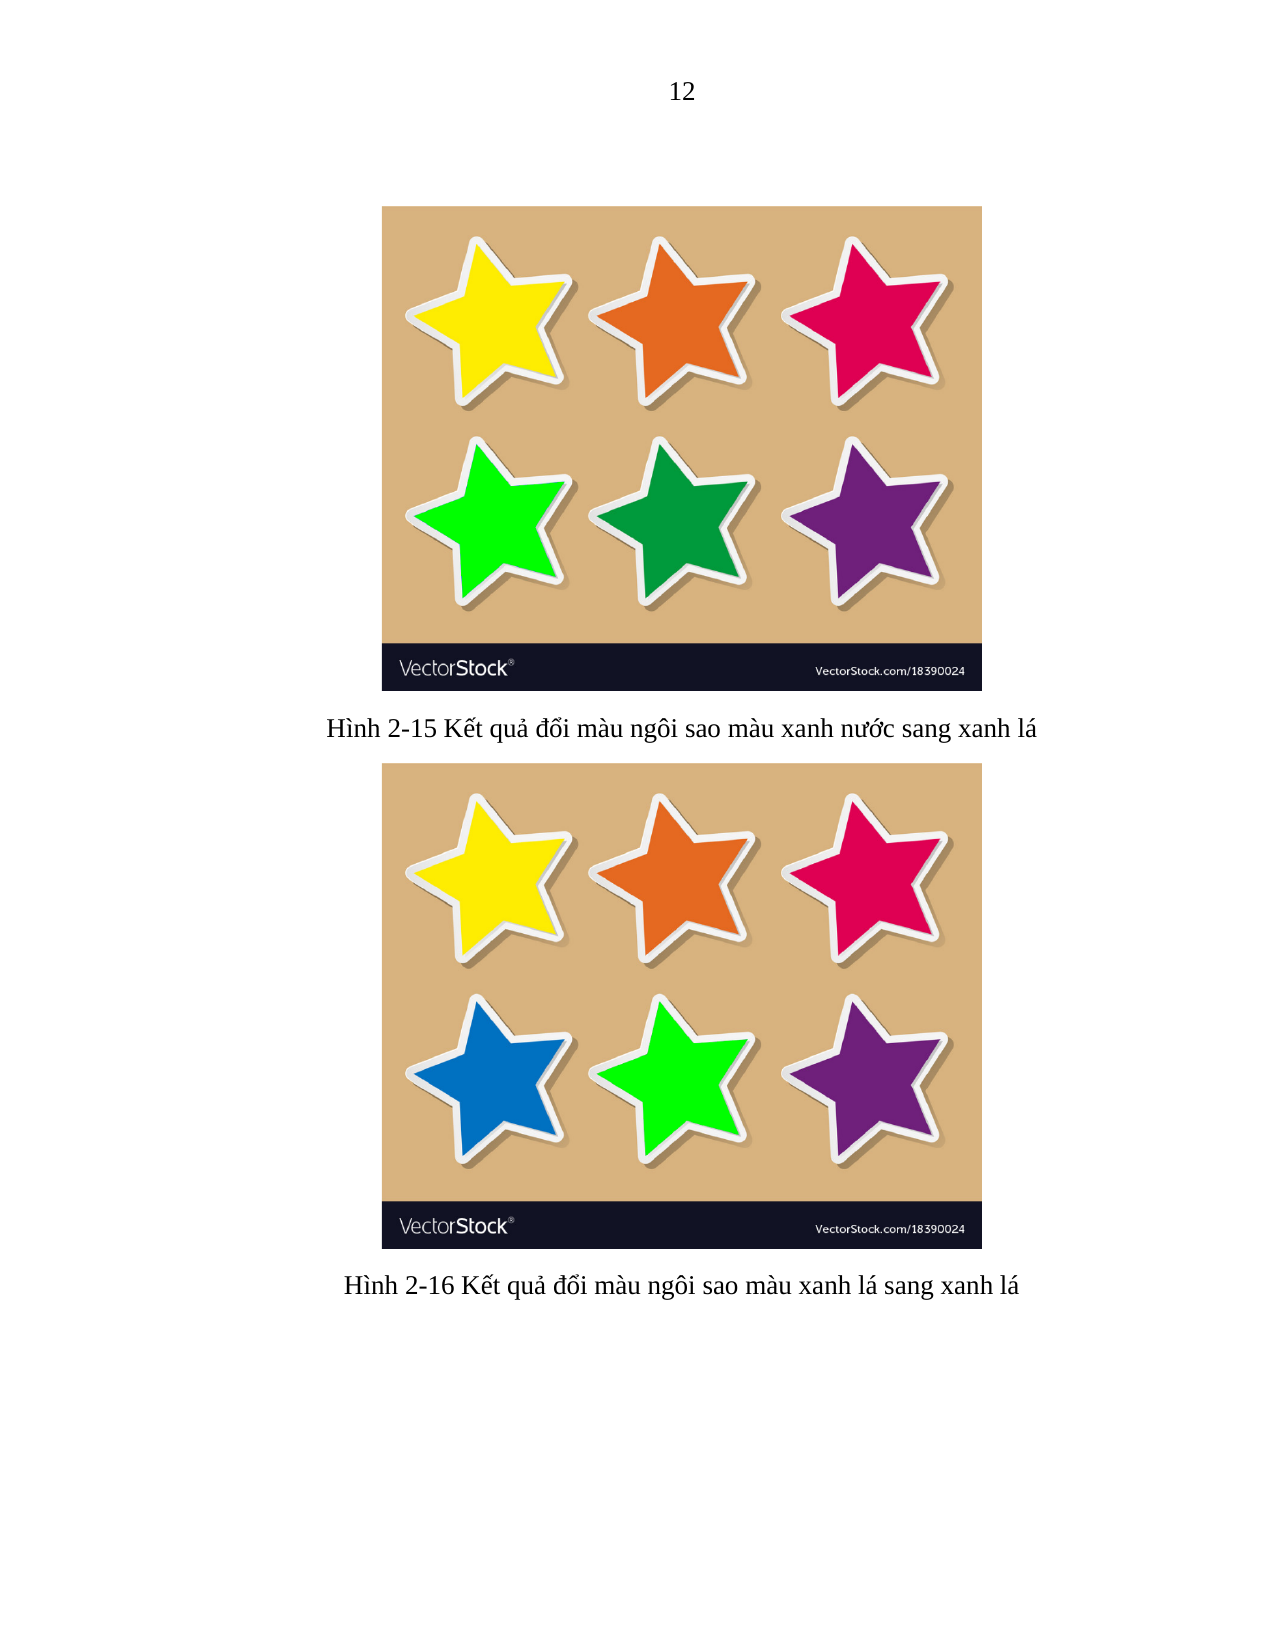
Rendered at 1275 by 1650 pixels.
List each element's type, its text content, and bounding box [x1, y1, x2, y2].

picture [381, 206, 982, 691]
picture [381, 763, 982, 1249]
